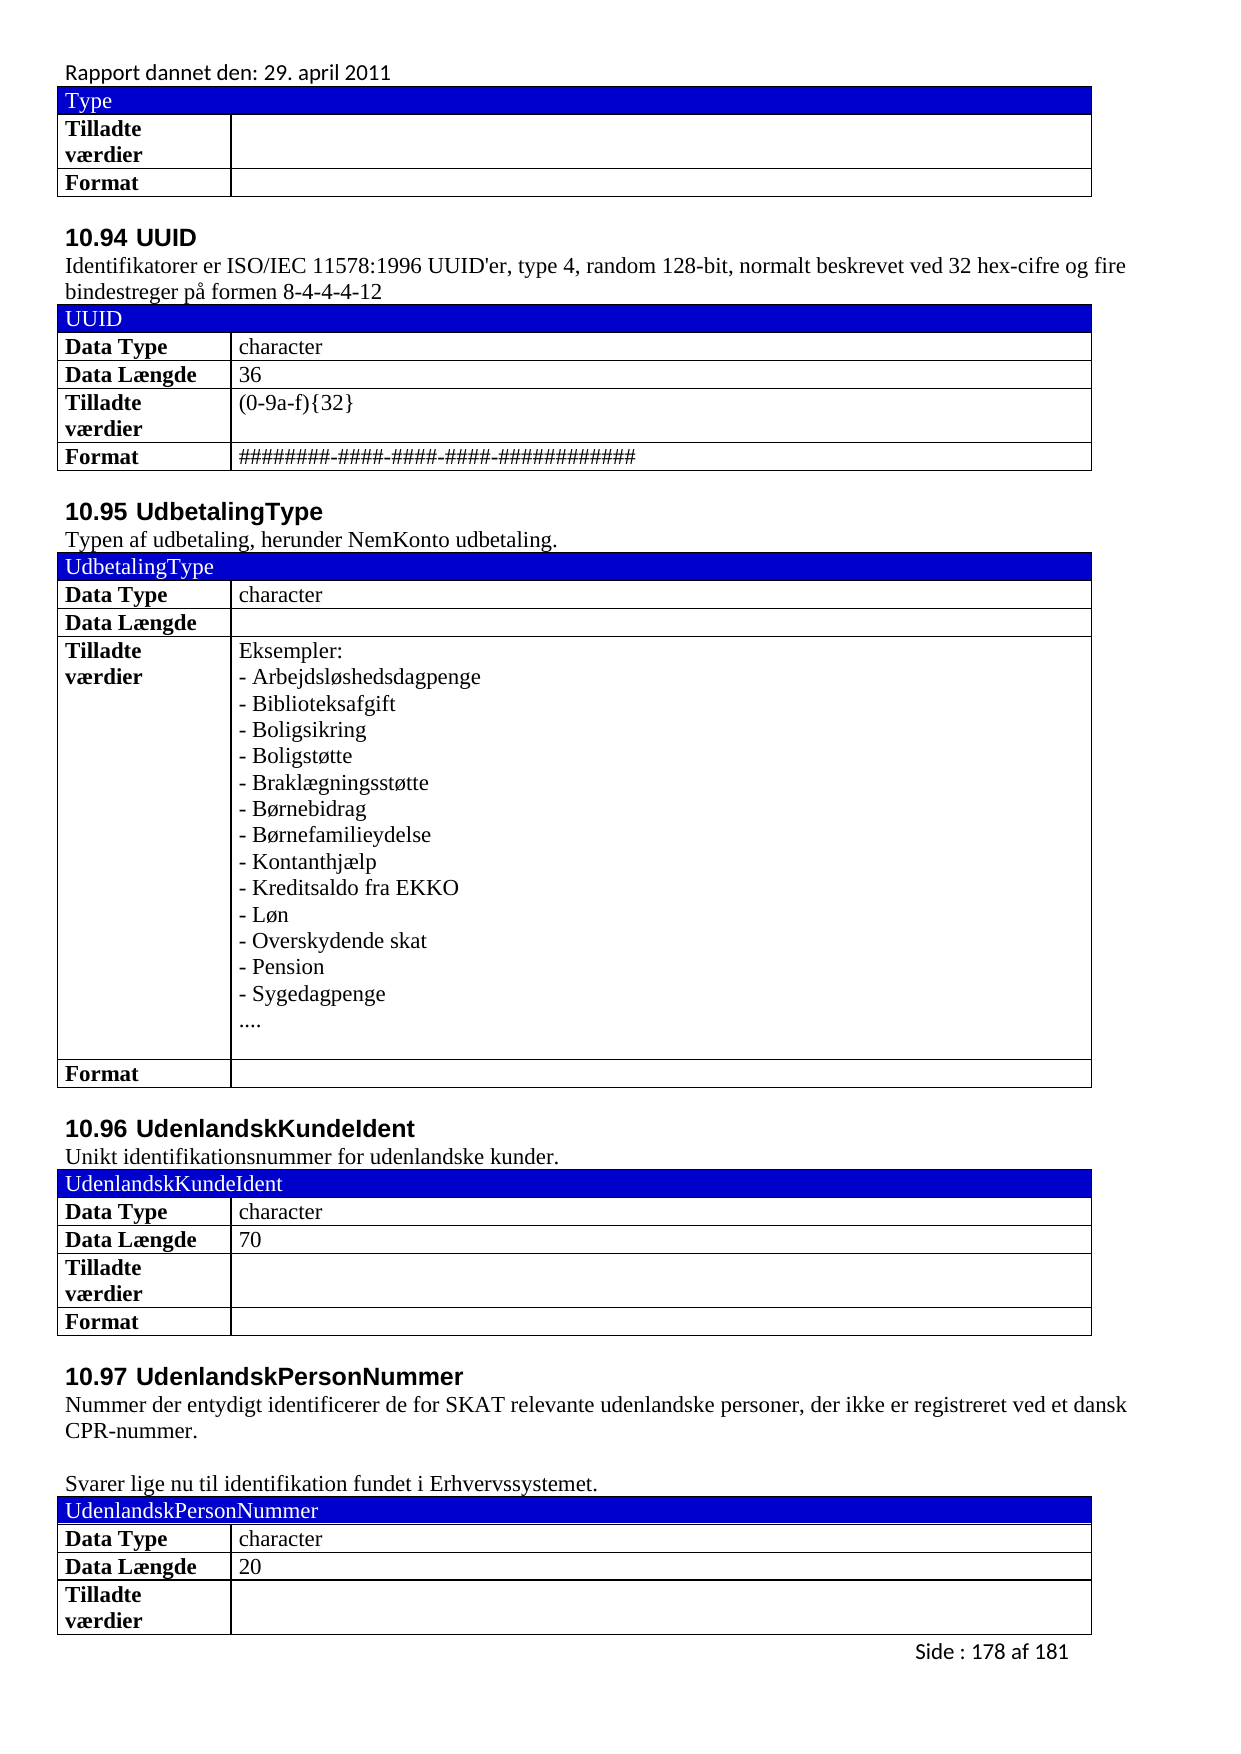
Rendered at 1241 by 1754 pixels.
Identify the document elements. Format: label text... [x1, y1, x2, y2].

text Unikt identifikationsnummer for udenlandske kunder. [65, 1143, 1181, 1169]
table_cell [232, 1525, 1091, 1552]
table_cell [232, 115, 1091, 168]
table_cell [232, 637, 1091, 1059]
subtitle UdenlandskPersonNummer [65, 1362, 1181, 1391]
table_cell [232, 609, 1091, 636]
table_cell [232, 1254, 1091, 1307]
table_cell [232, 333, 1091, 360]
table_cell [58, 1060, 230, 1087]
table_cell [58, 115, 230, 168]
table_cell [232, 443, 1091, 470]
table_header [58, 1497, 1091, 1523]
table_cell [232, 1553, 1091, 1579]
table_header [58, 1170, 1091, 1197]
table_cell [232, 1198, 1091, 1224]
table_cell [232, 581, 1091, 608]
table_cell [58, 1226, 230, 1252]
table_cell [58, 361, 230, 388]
subtitle UdbetalingType [65, 497, 1181, 526]
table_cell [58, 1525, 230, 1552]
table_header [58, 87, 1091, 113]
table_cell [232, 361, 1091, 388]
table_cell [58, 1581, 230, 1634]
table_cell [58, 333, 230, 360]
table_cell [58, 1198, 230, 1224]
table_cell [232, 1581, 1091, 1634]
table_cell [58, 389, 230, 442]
subtitle UUID [65, 223, 1181, 252]
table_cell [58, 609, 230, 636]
subtitle UdenlandskKundeIdent [65, 1114, 1181, 1143]
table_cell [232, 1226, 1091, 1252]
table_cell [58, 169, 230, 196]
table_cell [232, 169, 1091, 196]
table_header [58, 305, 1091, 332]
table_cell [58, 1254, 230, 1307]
text Typen af udbetaling, herunder NemKonto udbetaling. [65, 526, 1181, 552]
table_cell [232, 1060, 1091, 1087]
text Identifikatorer er ISO/IEC 11578:1996 UUID'er, type 4, random 128-bit, normalt beskrevet ved 32 hex-cifre og fire bindestreger på formen 8-4-4-4-12 [65, 252, 1181, 304]
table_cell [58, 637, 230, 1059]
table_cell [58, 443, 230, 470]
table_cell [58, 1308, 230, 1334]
text Svarer lige nu til identifikation fundet i Erhvervssystemet. [65, 1470, 1181, 1496]
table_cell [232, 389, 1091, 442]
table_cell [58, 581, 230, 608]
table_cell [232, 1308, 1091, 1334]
text Nummer der entydigt identificerer de for SKAT relevante udenlandske personer, der ikke er registreret ved et dansk CPR-nummer. [65, 1391, 1181, 1443]
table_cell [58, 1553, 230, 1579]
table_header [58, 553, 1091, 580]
